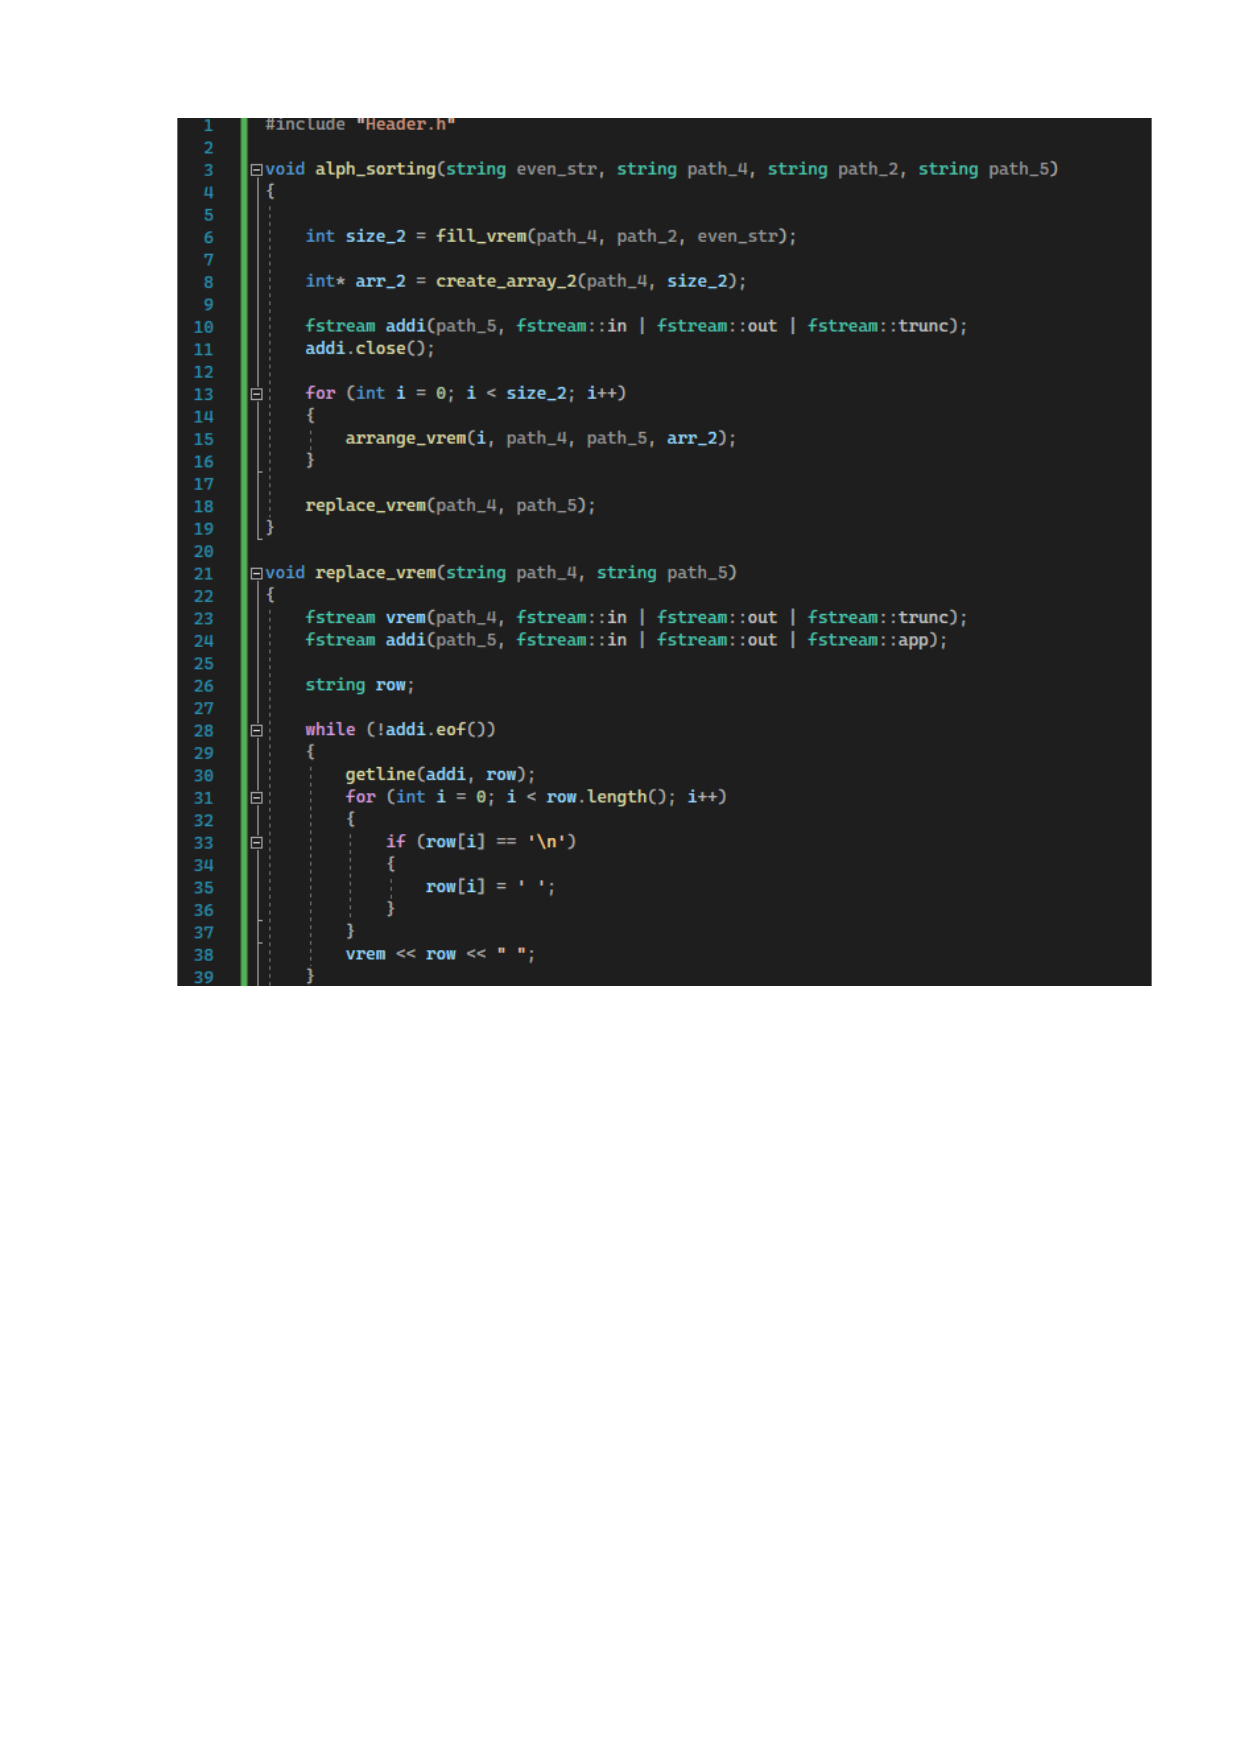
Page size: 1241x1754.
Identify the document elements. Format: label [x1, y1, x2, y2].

picture [177, 118, 1152, 986]
